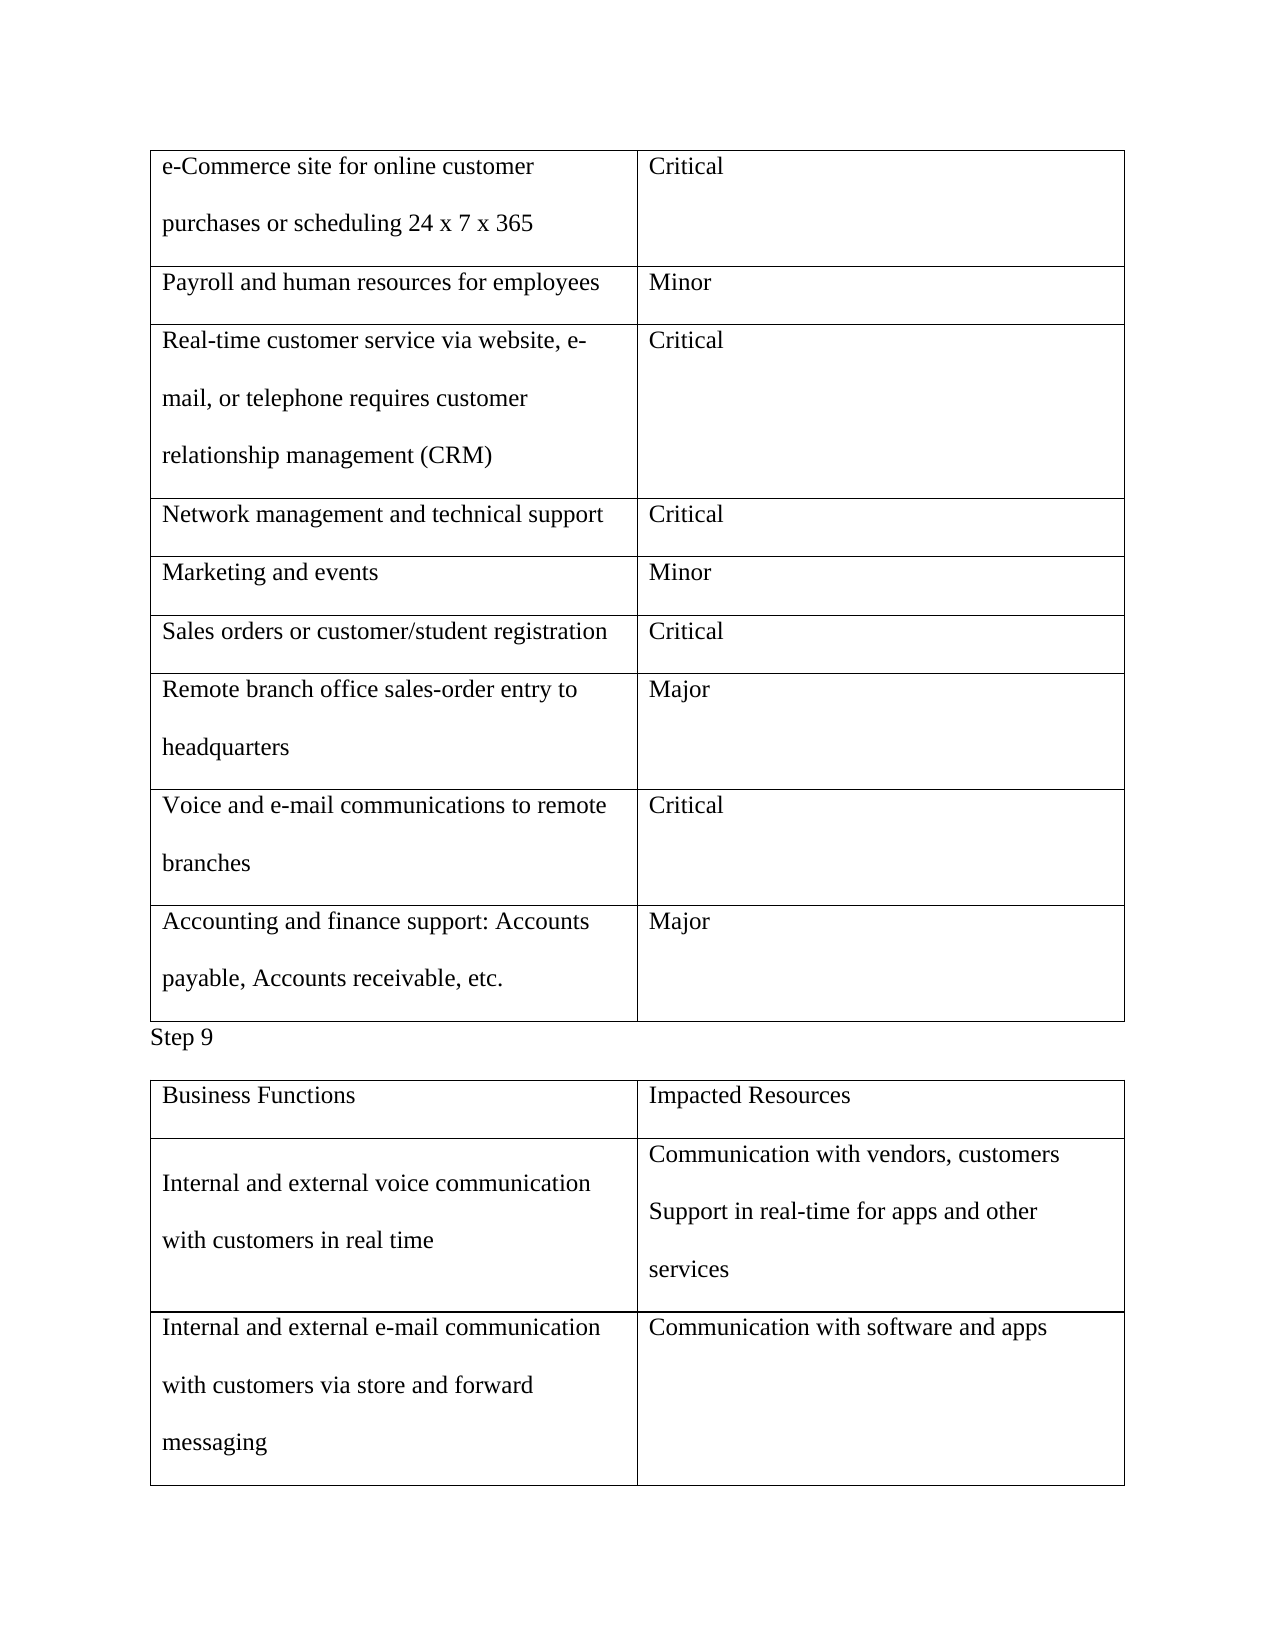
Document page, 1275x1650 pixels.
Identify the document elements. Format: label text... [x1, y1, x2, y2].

table_cell Internal and external e-mail communication with customers via store and forward messaging [151, 1313, 637, 1485]
table_cell Critical [638, 616, 1124, 673]
table_cell Minor [638, 557, 1124, 615]
table_cell Critical [638, 499, 1124, 556]
table_cell Accounting and finance support: Accounts payable, Accounts receivable, etc. [151, 906, 637, 1021]
table_cell Payroll and human resources for employees [151, 267, 637, 324]
table_cell Voice and e-mail communications to remote branches [151, 790, 637, 905]
table_cell Communication with software and apps [638, 1313, 1124, 1485]
table_cell Network management and technical support [151, 499, 637, 556]
table_cell Remote branch office sales-order entry to headquarters [151, 674, 637, 789]
text Step 9 [150, 1022, 1125, 1051]
table_cell Major [638, 674, 1124, 789]
table_cell Critical [638, 790, 1124, 905]
table_cell Critical [638, 151, 1124, 266]
table_cell Marketing and events [151, 557, 637, 615]
table_cell Sales orders or customer/student registration [151, 616, 637, 673]
table_header Impacted Resources [638, 1081, 1124, 1138]
table_cell e-Commerce site for online customer purchases or scheduling 24 x 7 x 365 [151, 151, 637, 266]
table_header Business Functions [151, 1081, 637, 1138]
table_cell Internal and external voice communication with customers in real time [151, 1139, 637, 1311]
table_cell Major [638, 906, 1124, 1021]
table_cell Critical [638, 325, 1124, 498]
table_cell Communication with vendors, customers Support in real-time for apps and other services [638, 1139, 1124, 1311]
table_cell Minor [638, 267, 1124, 324]
table_cell Real-time customer service via website, e-mail, or telephone requires customer relationship management (CRM) [151, 325, 637, 498]
